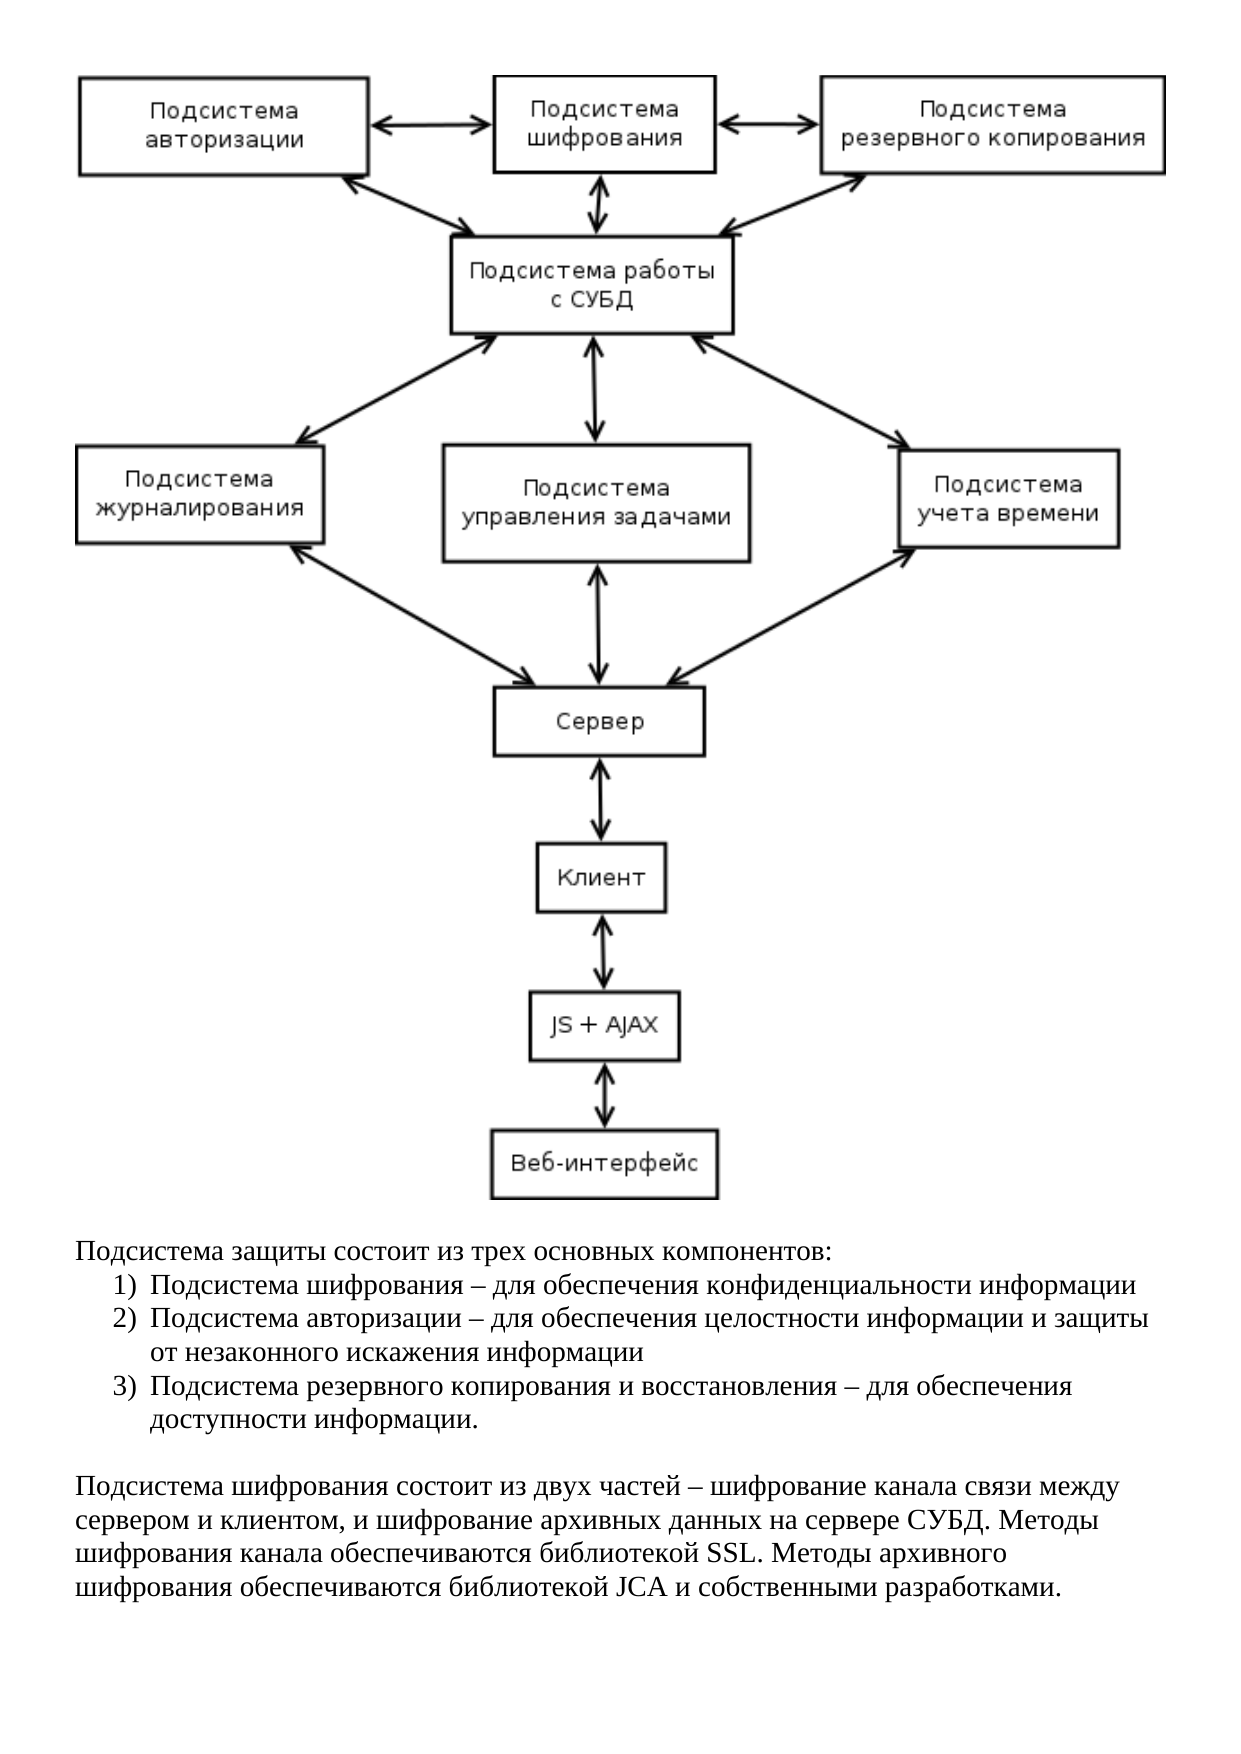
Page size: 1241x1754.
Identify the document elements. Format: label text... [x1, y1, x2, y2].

list Подсистема авторизации – для обеспечения целостности информации и защиты от незаконного искажения информации [112, 1301, 1165, 1368]
list Подсистема резервного копирования и восстановления – для обеспечения доступности информации. [112, 1368, 1165, 1435]
picture [75, 75, 1166, 1200]
list Подсистема шифрования – для обеспечения конфиденциальности информации [112, 1267, 1165, 1301]
text Подсистема защиты состоит из трех основных компонентов: [75, 1233, 1165, 1267]
text Подсистема шифрования состоит из двух частей – шифрование канала связи между сервером и клиентом, и шифрование архивных данных на сервере СУБД. Методы шифрования канала обеспечиваются библиотекой SSL. Методы архивного шифрования обеспечиваются библиотекой JCA и собственными разработками. [75, 1468, 1165, 1602]
